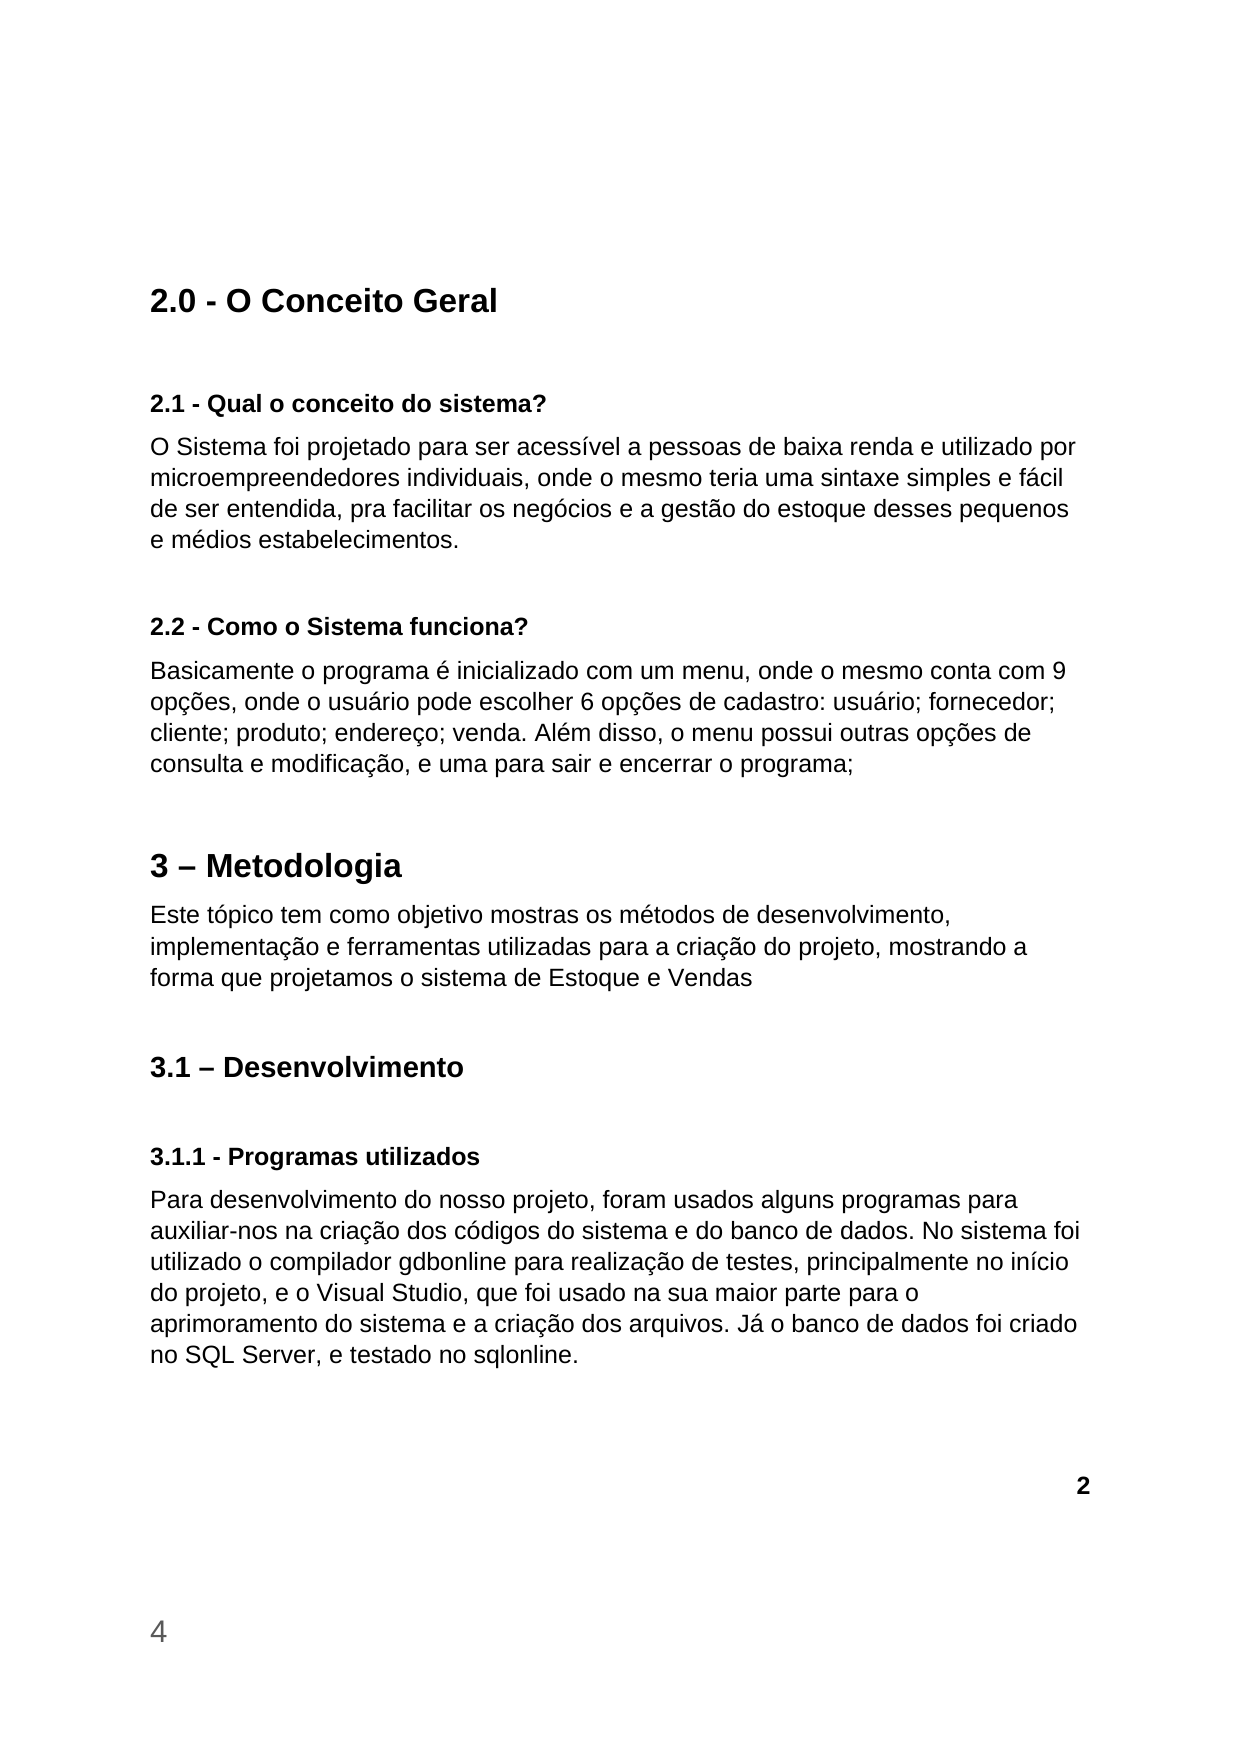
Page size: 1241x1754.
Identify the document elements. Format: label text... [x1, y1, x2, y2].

list 3 – Metodologia [150, 846, 1090, 885]
list 2.2 - Como o Sistema funciona? [150, 612, 1090, 641]
list Basicamente o programa é inicializado com um menu, onde o mesmo conta com 9 opções, onde o usuário pode escolher 6 opções de cadastro: usuário; fornecedor; cliente; produto; endereço; venda. Além disso, o menu possui outras opções de consulta e modificação, e uma para sair e encerrar o programa; [150, 656, 1090, 778]
list O Sistema foi projetado para ser acessível a pessoas de baixa renda e utilizado por microempreendedores individuais, onde o mesmo teria uma sintaxe simples e fácil de ser entendida, pra facilitar os negócios e a gestão do estoque desses pequenos e médios estabelecimentos. [150, 432, 1090, 554]
list 2 [150, 1471, 1090, 1500]
list Para desenvolvimento do nosso projeto, foram usados alguns programas para auxiliar-nos na criação dos códigos do sistema e do banco de dados. No sistema foi utilizado o compilador gdbonline para realização de testes, principalmente no início do projeto, e o Visual Studio, que foi usado na sua maior parte para o aprimoramento do sistema e a criação dos arquivos. Já o banco de dados foi criado no SQL Server, e testado no sqlonline. [150, 1185, 1090, 1369]
list 2.0 - O Conceito Geral [150, 281, 1090, 319]
list Este tópico tem como objetivo mostras os métodos de desenvolvimento, implementação e ferramentas utilizadas para a criação do projeto, mostrando a forma que projetamos o sistema de Estoque e Vendas [150, 900, 1090, 991]
list 3.1.1 - Programas utilizados [150, 1142, 1090, 1171]
list 3.1 – Desenvolvimento [150, 1049, 1090, 1083]
list 2.1 - Qual o conceito do sistema? [150, 388, 1090, 417]
